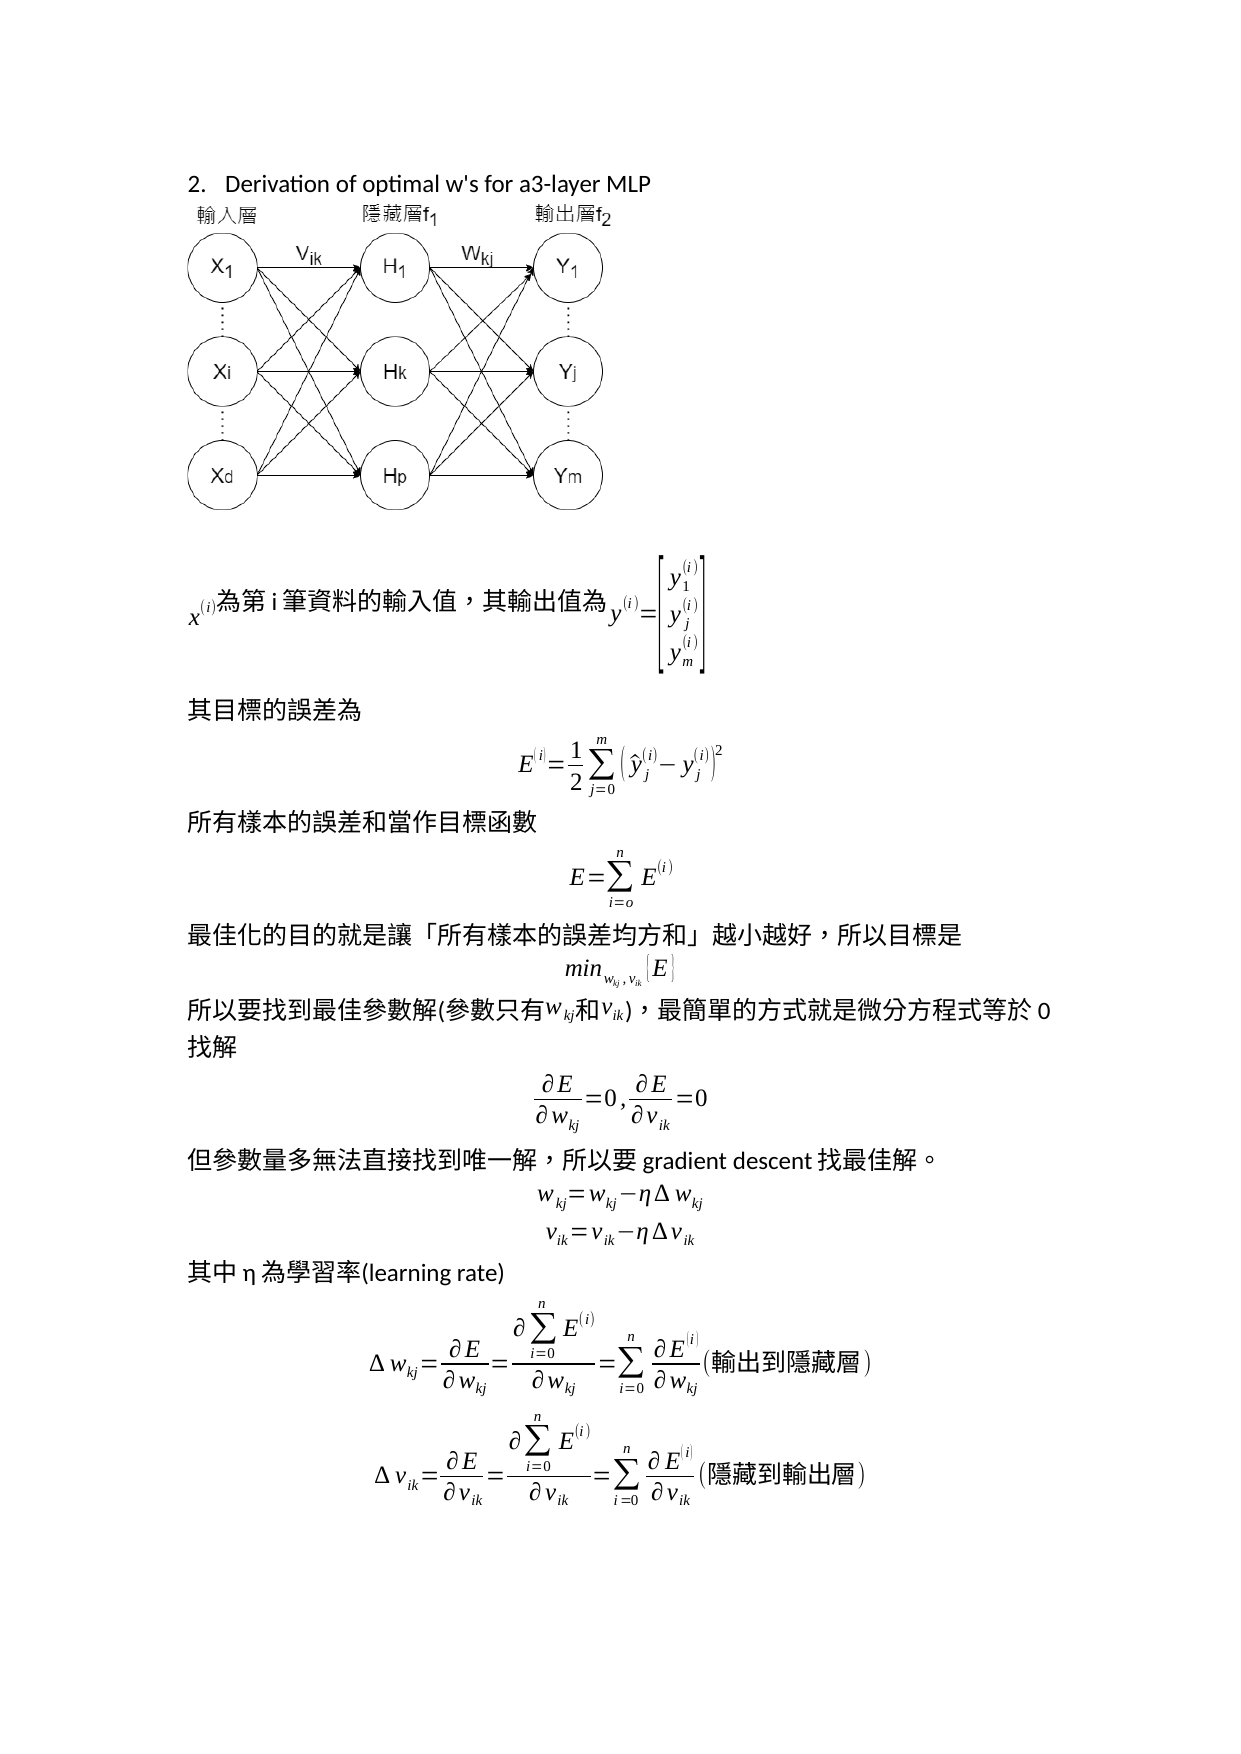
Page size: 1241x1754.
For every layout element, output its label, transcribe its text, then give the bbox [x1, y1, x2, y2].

picture [187, 202, 619, 510]
text 但參數量多無法直接找到唯一解，所以要gradient descent找最佳解。 [187, 1139, 1053, 1177]
text 所以要找到最佳參數解(參數只有和)，最簡單的方式就是微分方程式等於0找解 [187, 989, 1053, 1064]
text 最佳化的目的就是讓「所有樣本的誤差均方和」越小越好，所以目標是 [187, 914, 1053, 952]
text 其目標的誤差為 [187, 689, 1053, 727]
text 其中η為學習率(learning rate) [187, 1252, 1053, 1289]
list Derivation of optimal w's for a3-layer MLP [187, 164, 1053, 202]
text 為第i筆資料的輸入值，其輸出值為 [187, 539, 1053, 689]
text 所有樣本的誤差和當作目標函數 [187, 802, 1053, 839]
